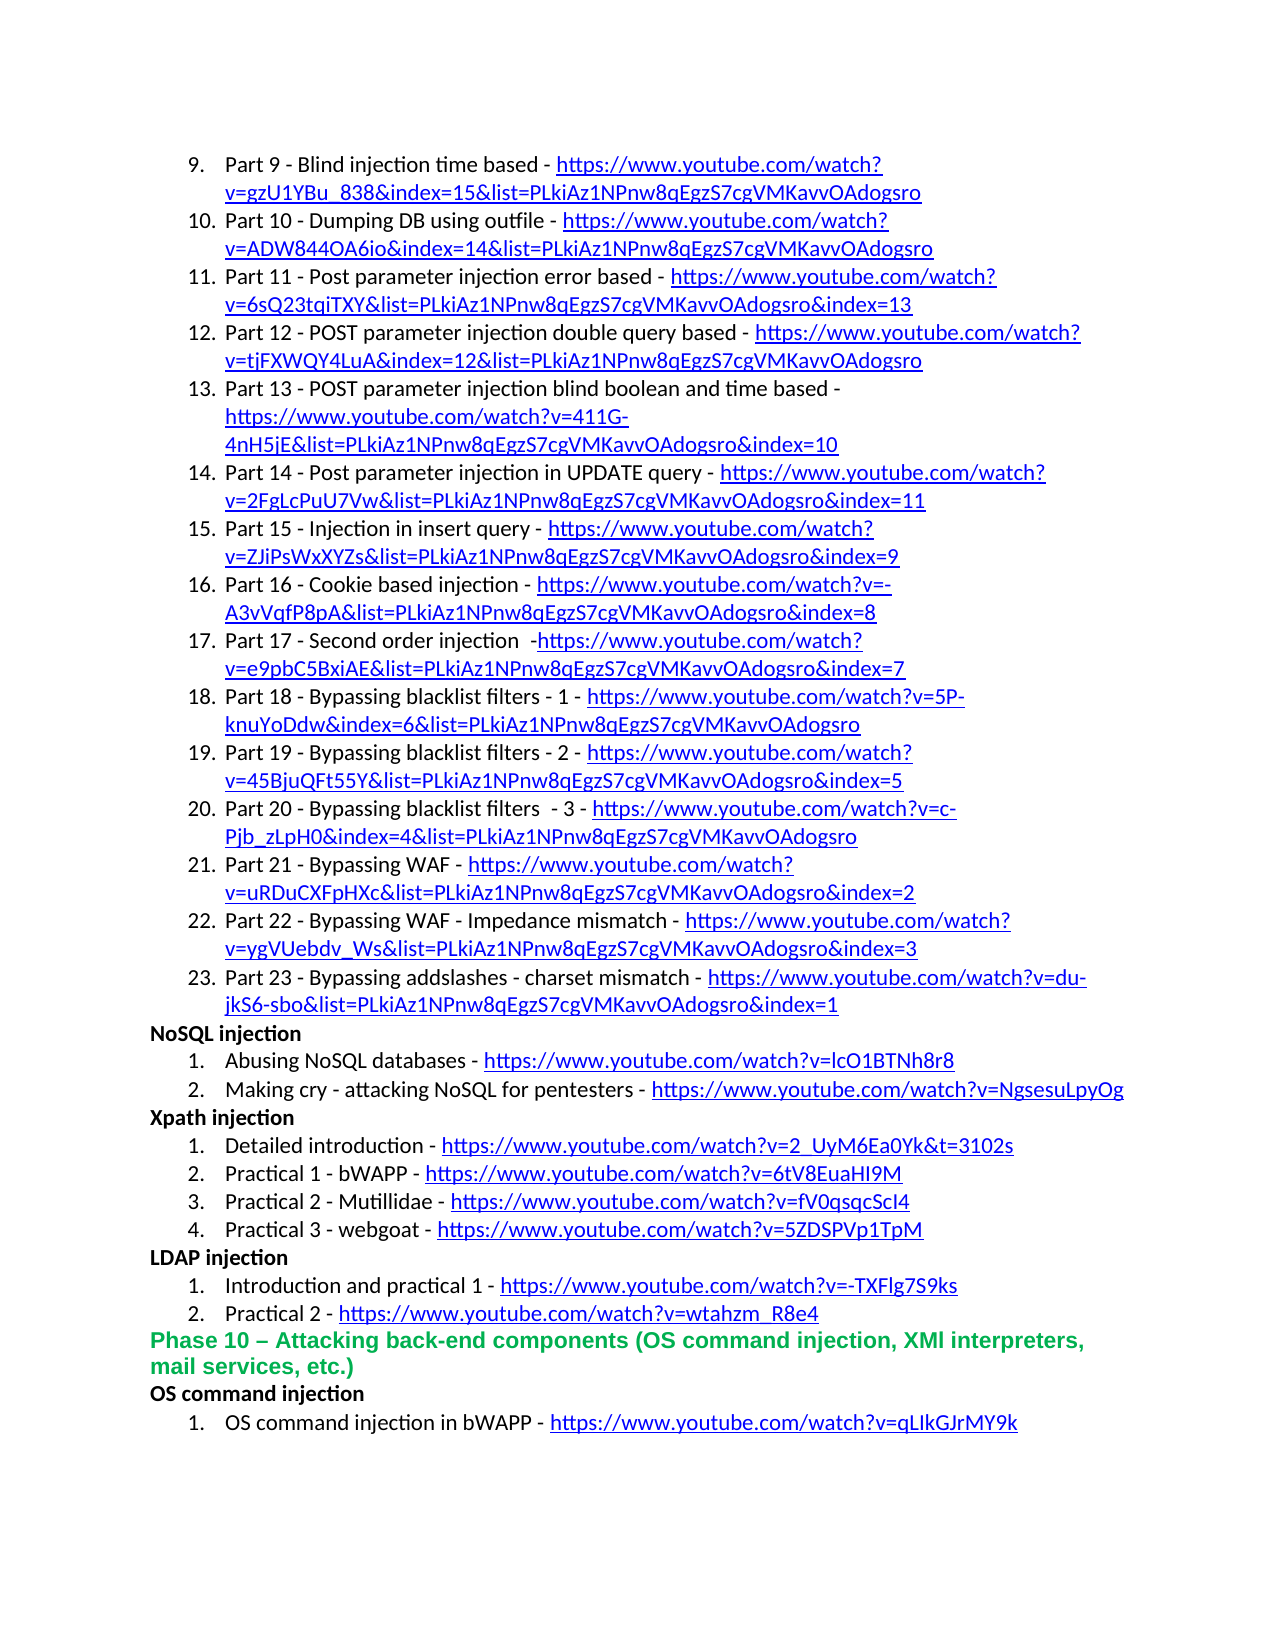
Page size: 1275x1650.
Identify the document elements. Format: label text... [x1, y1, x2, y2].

list Part 16 - Cookie based injection - https://www.youtube.com/watch?v=-A3vVqfP8pA&list=PLkiAz1NPnw8qEgzS7cgVMKavvOAdogsro&index=8 [187, 570, 1125, 626]
list Abusing NoSQL databases - https://www.youtube.com/watch?v=lcO1BTNh8r8 [187, 1047, 1125, 1075]
list Part 13 - POST parameter injection blind boolean and time based - https://www.youtube.com/watch?v=411G-4nH5jE&list=PLkiAz1NPnw8qEgzS7cgVMKavvOAdogsro&index=10 [187, 374, 1125, 458]
list Part 20 - Bypassing blacklist filters - 3 - https://www.youtube.com/watch?v=c-Pjb_zLpH0&index=4&list=PLkiAz1NPnw8qEgzS7cgVMKavvOAdogsro [187, 794, 1125, 851]
list Practical 1 - bWAPP - https://www.youtube.com/watch?v=6tV8EuaHI9M [187, 1159, 1125, 1187]
list Part 10 - Dumping DB using outfile - https://www.youtube.com/watch?v=ADW844OA6io&index=14&list=PLkiAz1NPnw8qEgzS7cgVMKavvOAdogsro [187, 206, 1125, 262]
text LDAP injection [150, 1243, 1125, 1271]
list Part 21 - Bypassing WAF - https://www.youtube.com/watch?v=uRDuCXFpHXc&list=PLkiAz1NPnw8qEgzS7cgVMKavvOAdogsro&index=2 [187, 851, 1125, 907]
text OS command injection [150, 1379, 1125, 1408]
list OS command injection in bWAPP - https://www.youtube.com/watch?v=qLIkGJrMY9k [187, 1408, 1125, 1436]
text NoSQL injection [150, 1019, 1125, 1047]
list Part 12 - POST parameter injection double query based - https://www.youtube.com/watch?v=tjFXWQY4LuA&index=12&list=PLkiAz1NPnw8qEgzS7cgVMKavvOAdogsro [187, 318, 1125, 374]
list Part 18 - Bypassing blacklist filters - 1 - https://www.youtube.com/watch?v=5P-knuYoDdw&index=6&list=PLkiAz1NPnw8qEgzS7cgVMKavvOAdogsro [187, 682, 1125, 738]
list Introduction and practical 1 - https://www.youtube.com/watch?v=-TXFlg7S9ks [187, 1271, 1125, 1299]
list Practical 2 - Mutillidae - https://www.youtube.com/watch?v=fV0qsqcScI4 [187, 1187, 1125, 1215]
list Making cry - attacking NoSQL for pentesters - https://www.youtube.com/watch?v=NgsesuLpyOg [187, 1075, 1125, 1103]
list Part 14 - Post parameter injection in UPDATE query - https://www.youtube.com/watch?v=2FgLcPuU7Vw&list=PLkiAz1NPnw8qEgzS7cgVMKavvOAdogsro&index=11 [187, 458, 1125, 514]
list Part 15 - Injection in insert query - https://www.youtube.com/watch?v=ZJiPsWxXYZs&list=PLkiAz1NPnw8qEgzS7cgVMKavvOAdogsro&index=9 [187, 514, 1125, 570]
list Part 9 - Blind injection time based - https://www.youtube.com/watch?v=gzU1YBu_838&index=15&list=PLkiAz1NPnw8qEgzS7cgVMKavvOAdogsro [187, 150, 1125, 206]
text Phase 10 – Attacking back-end components (OS command injection, XMl interpreters, mail services, etc.) [150, 1327, 1125, 1379]
list Practical 3 - webgoat - https://www.youtube.com/watch?v=5ZDSPVp1TpM [187, 1215, 1125, 1243]
list Part 11 - Post parameter injection error based - https://www.youtube.com/watch?v=6sQ23tqiTXY&list=PLkiAz1NPnw8qEgzS7cgVMKavvOAdogsro&index=13 [187, 262, 1125, 318]
list Part 22 - Bypassing WAF - Impedance mismatch - https://www.youtube.com/watch?v=ygVUebdv_Ws&list=PLkiAz1NPnw8qEgzS7cgVMKavvOAdogsro&index=3 [187, 907, 1125, 963]
list Detailed introduction - https://www.youtube.com/watch?v=2_UyM6Ea0Yk&t=3102s [187, 1131, 1125, 1159]
list Part 19 - Bypassing blacklist filters - 2 - https://www.youtube.com/watch?v=45BjuQFt55Y&list=PLkiAz1NPnw8qEgzS7cgVMKavvOAdogsro&index=5 [187, 738, 1125, 794]
list Part 23 - Bypassing addslashes - charset mismatch - https://www.youtube.com/watch?v=du-jkS6-sbo&list=PLkiAz1NPnw8qEgzS7cgVMKavvOAdogsro&index=1 [187, 963, 1125, 1019]
list Part 17 - Second order injection -https://www.youtube.com/watch?v=e9pbC5BxiAE&list=PLkiAz1NPnw8qEgzS7cgVMKavvOAdogsro&index=7 [187, 626, 1125, 682]
text Xpath injection [150, 1103, 1125, 1131]
list Practical 2 - https://www.youtube.com/watch?v=wtahzm_R8e4 [187, 1299, 1125, 1327]
